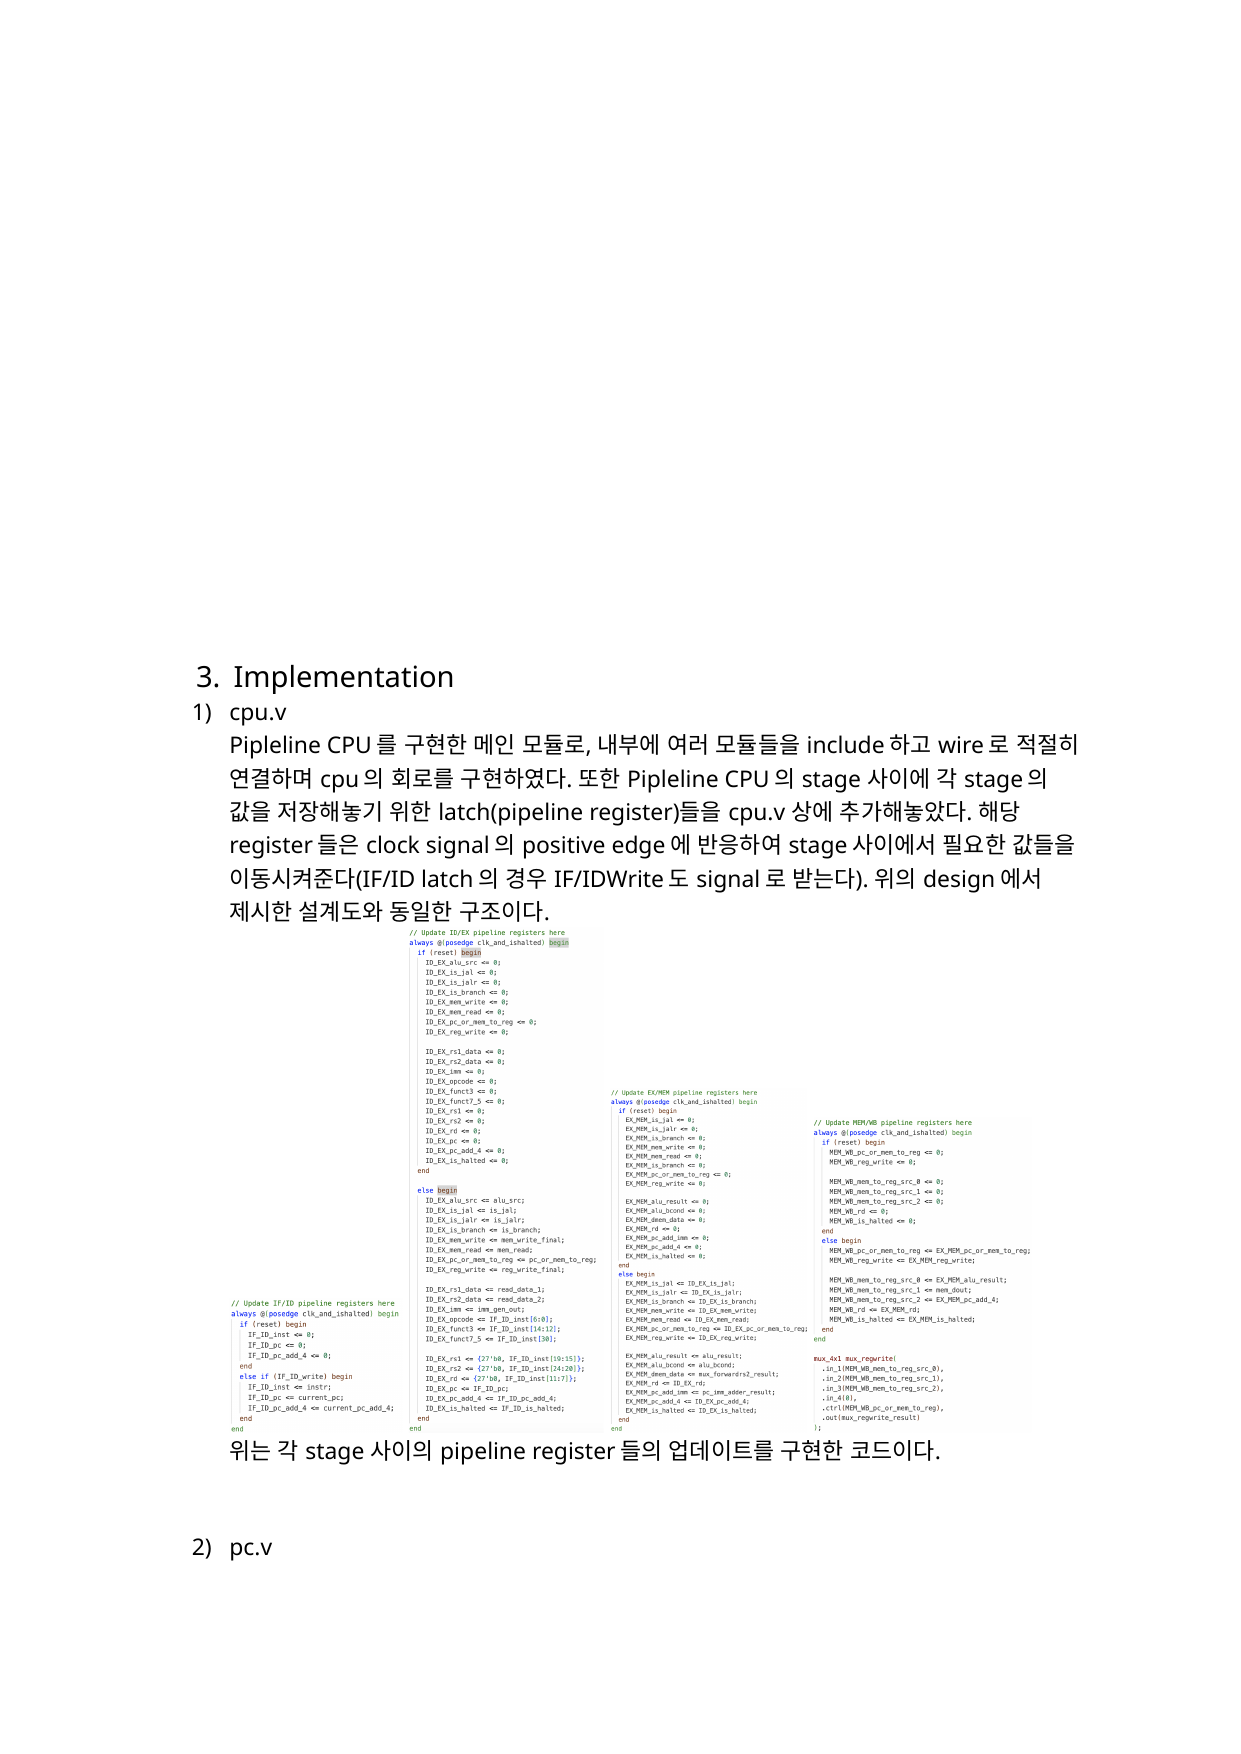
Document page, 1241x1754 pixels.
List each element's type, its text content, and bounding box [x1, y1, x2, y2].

list 위는 각 stage 사이의 pipeline register들의 업데이트를 구현한 코드이다. [229, 1433, 1090, 1466]
picture [609, 1088, 808, 1433]
picture [408, 927, 604, 1433]
picture [229, 1298, 403, 1433]
list pc.v [192, 1531, 1090, 1562]
picture [813, 1117, 1032, 1433]
list Pipleline CPU를 구현한 메인 모듈로, 내부에 여러 모듈들을 include하고 wire로 적절히 연결하며 cpu의 회로를 구현하였다. 또한 Pipleline CPU의 stage 사이에 각 stage의 값을 저장해놓기 위한 latch(pipeline register)들을 cpu.v 상에 추가해놓았다. 해당 register들은 clock signal의 positive edge에 반응하여 stage사이에서 필요한 값들을 이동시켜준다(IF/ID latch의 경우 IF/IDWrite도 signal로 받는다). 위의 design에서 제시한 설계도와 동일한 구조이다. [229, 727, 1090, 927]
list cpu.v [192, 696, 1090, 727]
list Implementation [196, 656, 1090, 696]
